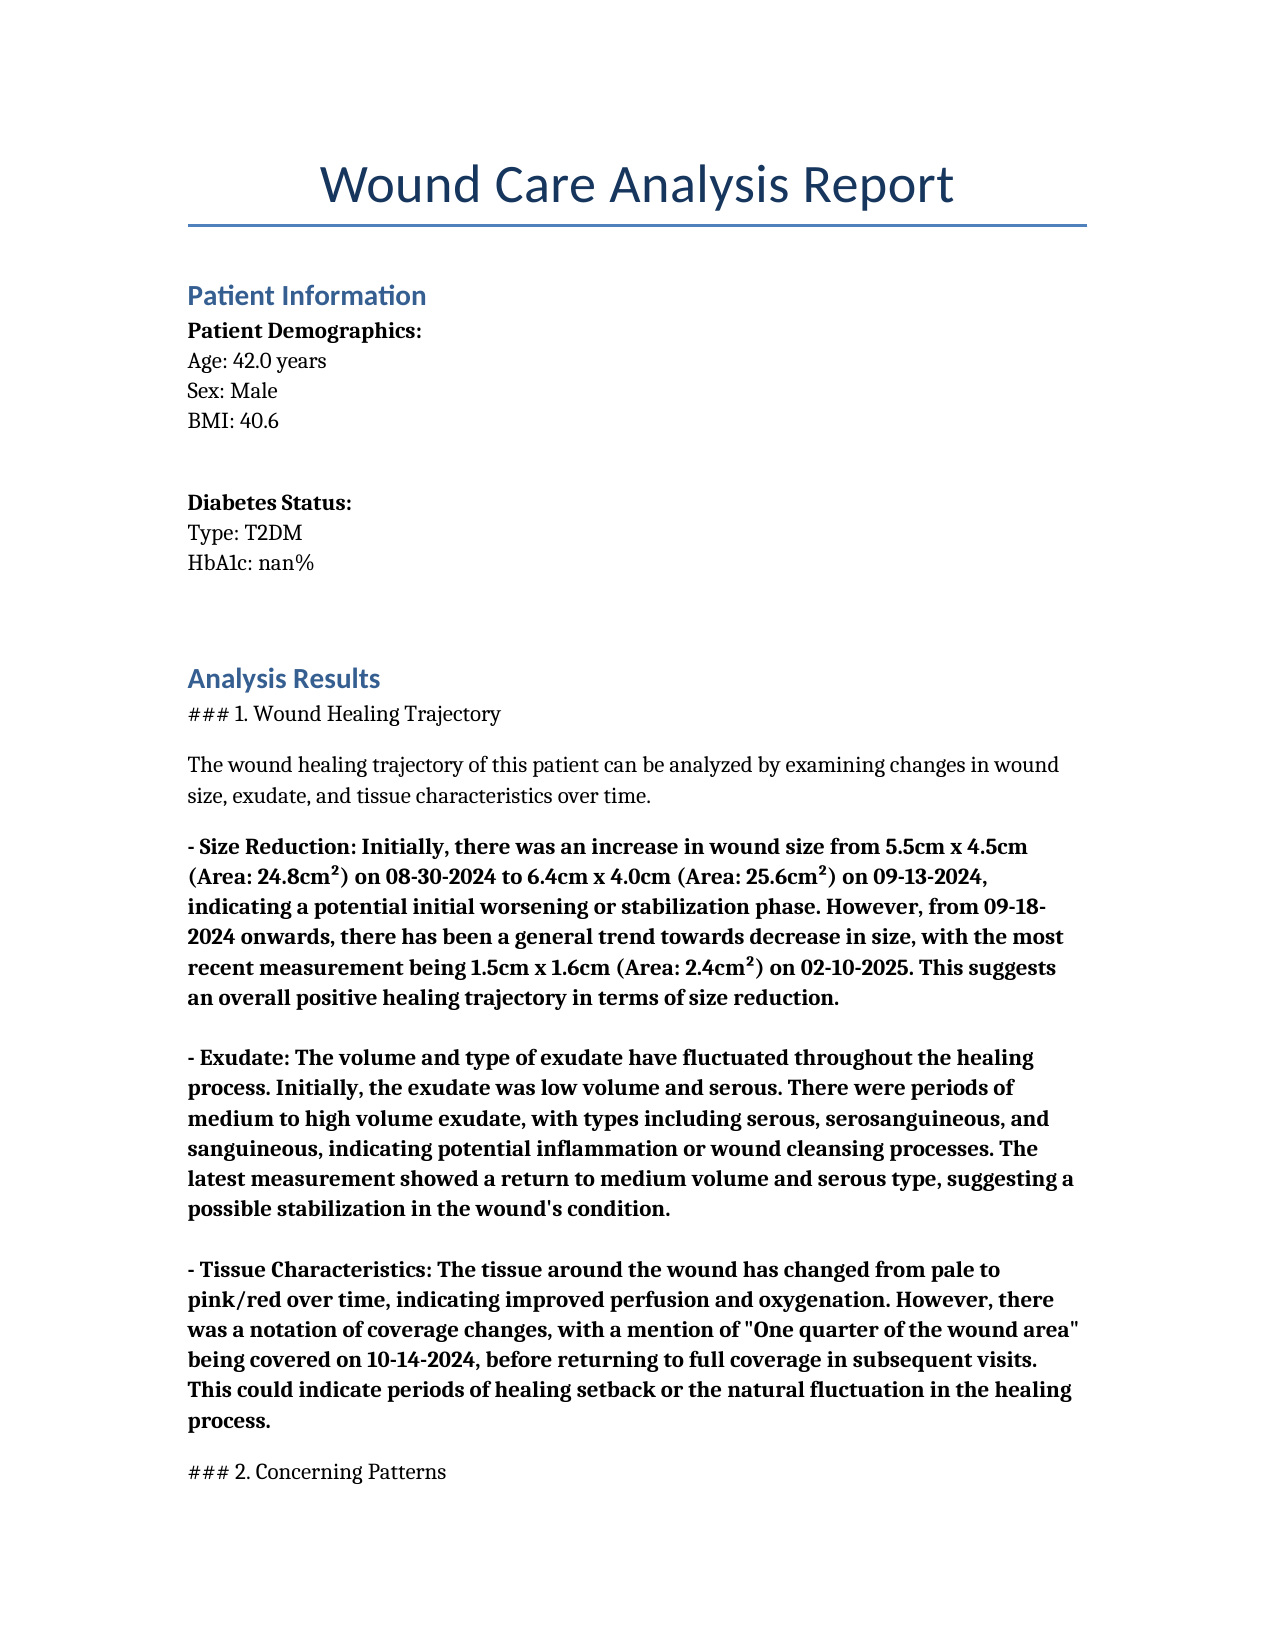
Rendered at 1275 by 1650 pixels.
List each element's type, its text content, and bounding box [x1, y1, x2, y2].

text - Size Reduction: Initially, there was an increase in wound size from 5.5cm x 4.5cm (Area: 24.8cm²) on 08-30-2024 to 6.4cm x 4.0cm (Area: 25.6cm²) on 09-13-2024, indicating a potential initial worsening or stabilization phase. However, from 09-18-2024 onwards, there has been a general trend towards decrease in size, with the most recent measurement being 1.5cm x 1.6cm (Area: 2.4cm²) on 02-10-2025. This suggests an overall positive healing trajectory in terms of size reduction. - Exudate: The volume and type of exudate have fluctuated throughout the healing process. Initially, the exudate was low volume and serous. There were periods of medium to high volume exudate, with types including serous, serosanguineous, and sanguineous, indicating potential inflammation or wound cleansing processes. The latest measurement showed a return to medium volume and serous type, suggesting a possible stabilization in the wound's condition. - Tissue Characteristics: The tissue around the wound has changed from pale to pink/red over time, indicating improved perfusion and oxygenation. However, there was a notation of coverage changes, with a mention of "One quarter of the wound area" being covered on 10-14-2024, before returning to full coverage in subsequent visits. This could indicate periods of healing setback or the natural fluctuation in the healing process. [187, 833, 1087, 1434]
title Wound Care Analysis Report [187, 150, 1087, 227]
subtitle Analysis Results [187, 660, 1087, 696]
text Patient Demographics: Age: 42.0 years Sex: Male BMI: 40.6 [187, 317, 1087, 465]
subtitle Patient Information [187, 277, 1087, 312]
text ### 2. Concerning Patterns [187, 1458, 1087, 1485]
text ### 1. Wound Healing Trajectory [187, 701, 1087, 727]
text Diabetes Status: Type: T2DM HbA1c: nan% [187, 489, 1087, 606]
text The wound healing trajectory of this patient can be analyzed by examining changes in wound size, exudate, and tissue characteristics over time. [187, 752, 1087, 809]
